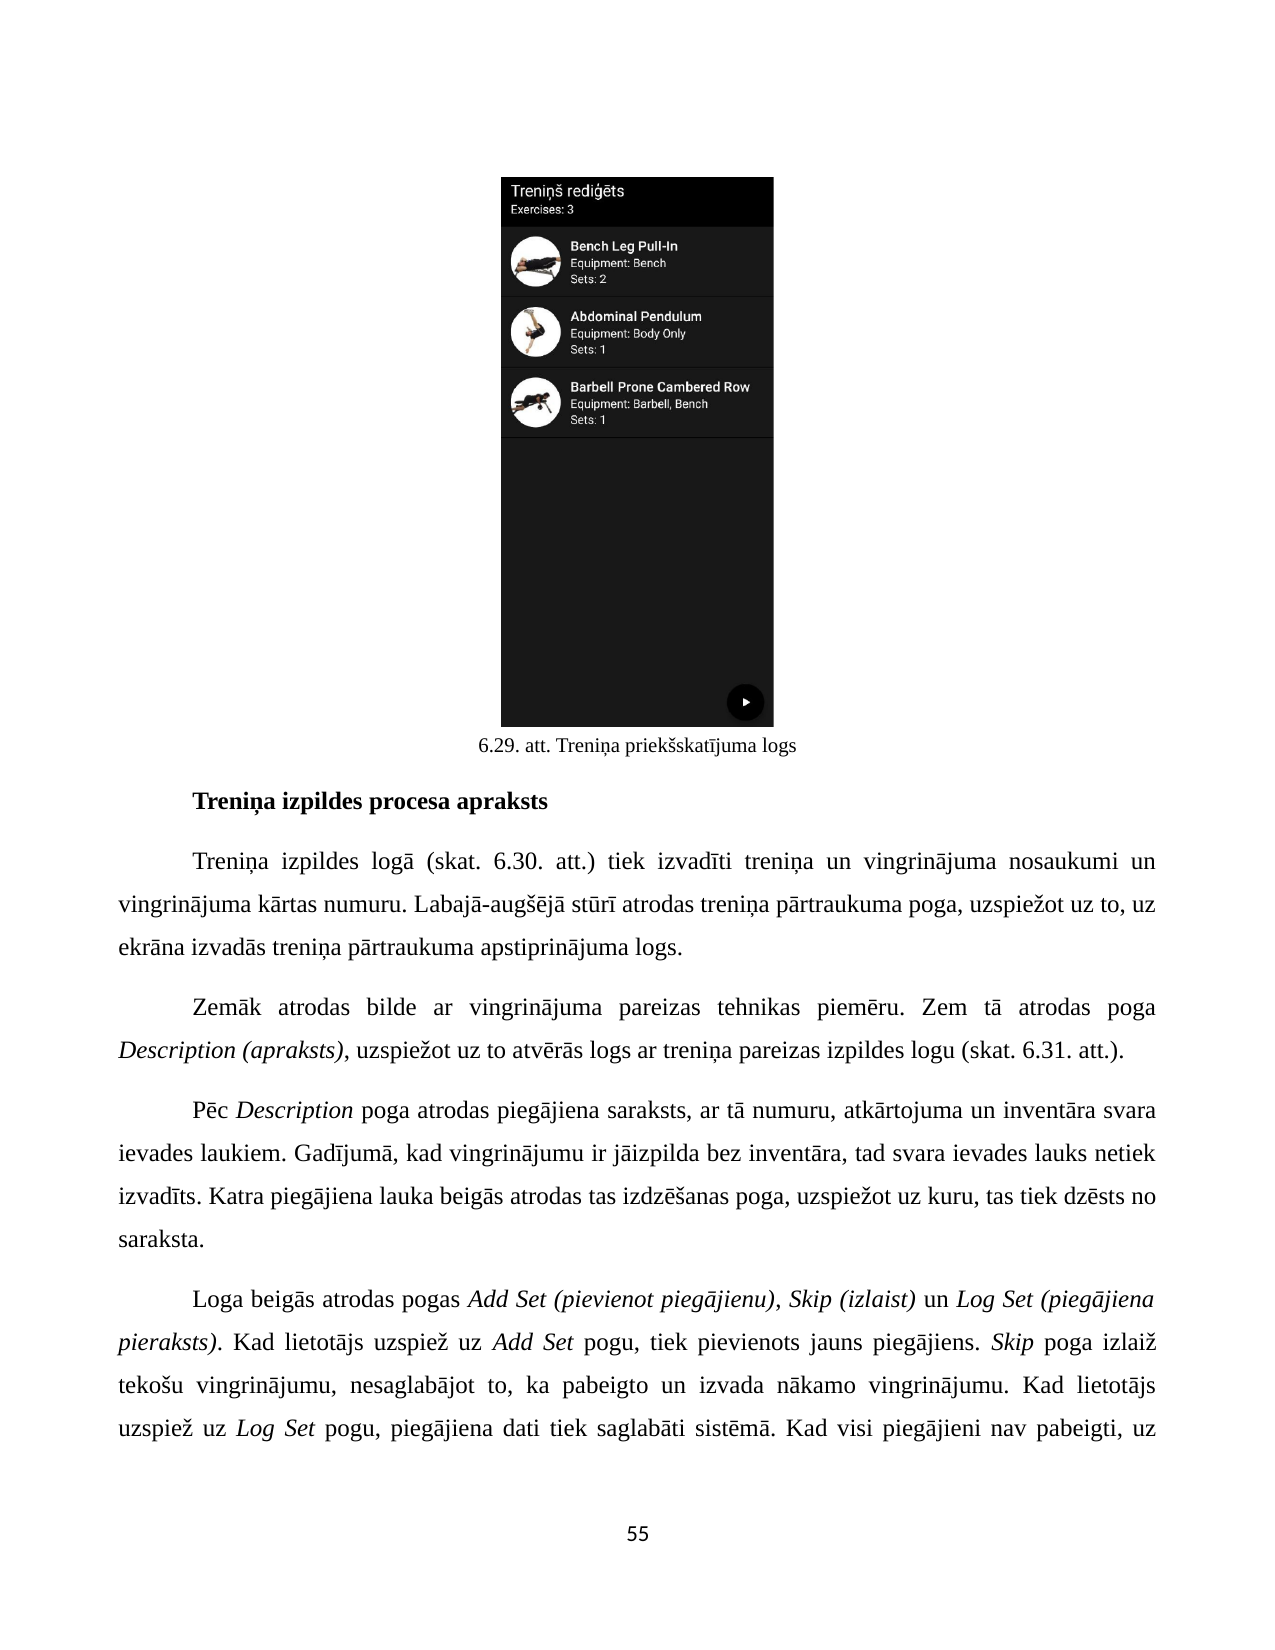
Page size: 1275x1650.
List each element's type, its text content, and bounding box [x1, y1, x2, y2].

picture [501, 177, 774, 727]
text Treniņa izpildes logā (skat. 6.30. att.) tiek izvadīti treniņa un vingrinājuma nosaukumi un vingrinājuma kārtas numuru. Labajā-augšējā stūrī atrodas treniņa pārtraukuma poga, uzspiežot uz to, uz ekrāna izvadās treniņa pārtraukuma apstiprinājuma logs. [118, 846, 1157, 961]
text Treniņa izpildes procesa apraksts [118, 786, 1157, 815]
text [118, 1284, 1157, 1442]
text 6.29. att. Treniņa priekšskatījuma logs [118, 733, 1157, 757]
text Zemāk atrodas bilde ar vingrinājuma pareizas tehnikas piemēru. Zem tā atrodas poga Description (apraksts), uzspiežot uz to atvērās logs ar treniņa pareizas izpildes logu (skat. 6.31. att.). [118, 992, 1157, 1064]
text Pēc Description poga atrodas piegājiena saraksts, ar tā numuru, atkārtojuma un inventāra svara ievades laukiem. Gadījumā, kad vingrinājumu ir jāizpilda bez inventāra, tad svara ievades lauks netiek izvadīts. Katra piegājiena lauka beigās atrodas tas izdzēšanas poga, uzspiežot uz kuru, tas tiek dzēsts no saraksta. [118, 1095, 1157, 1253]
